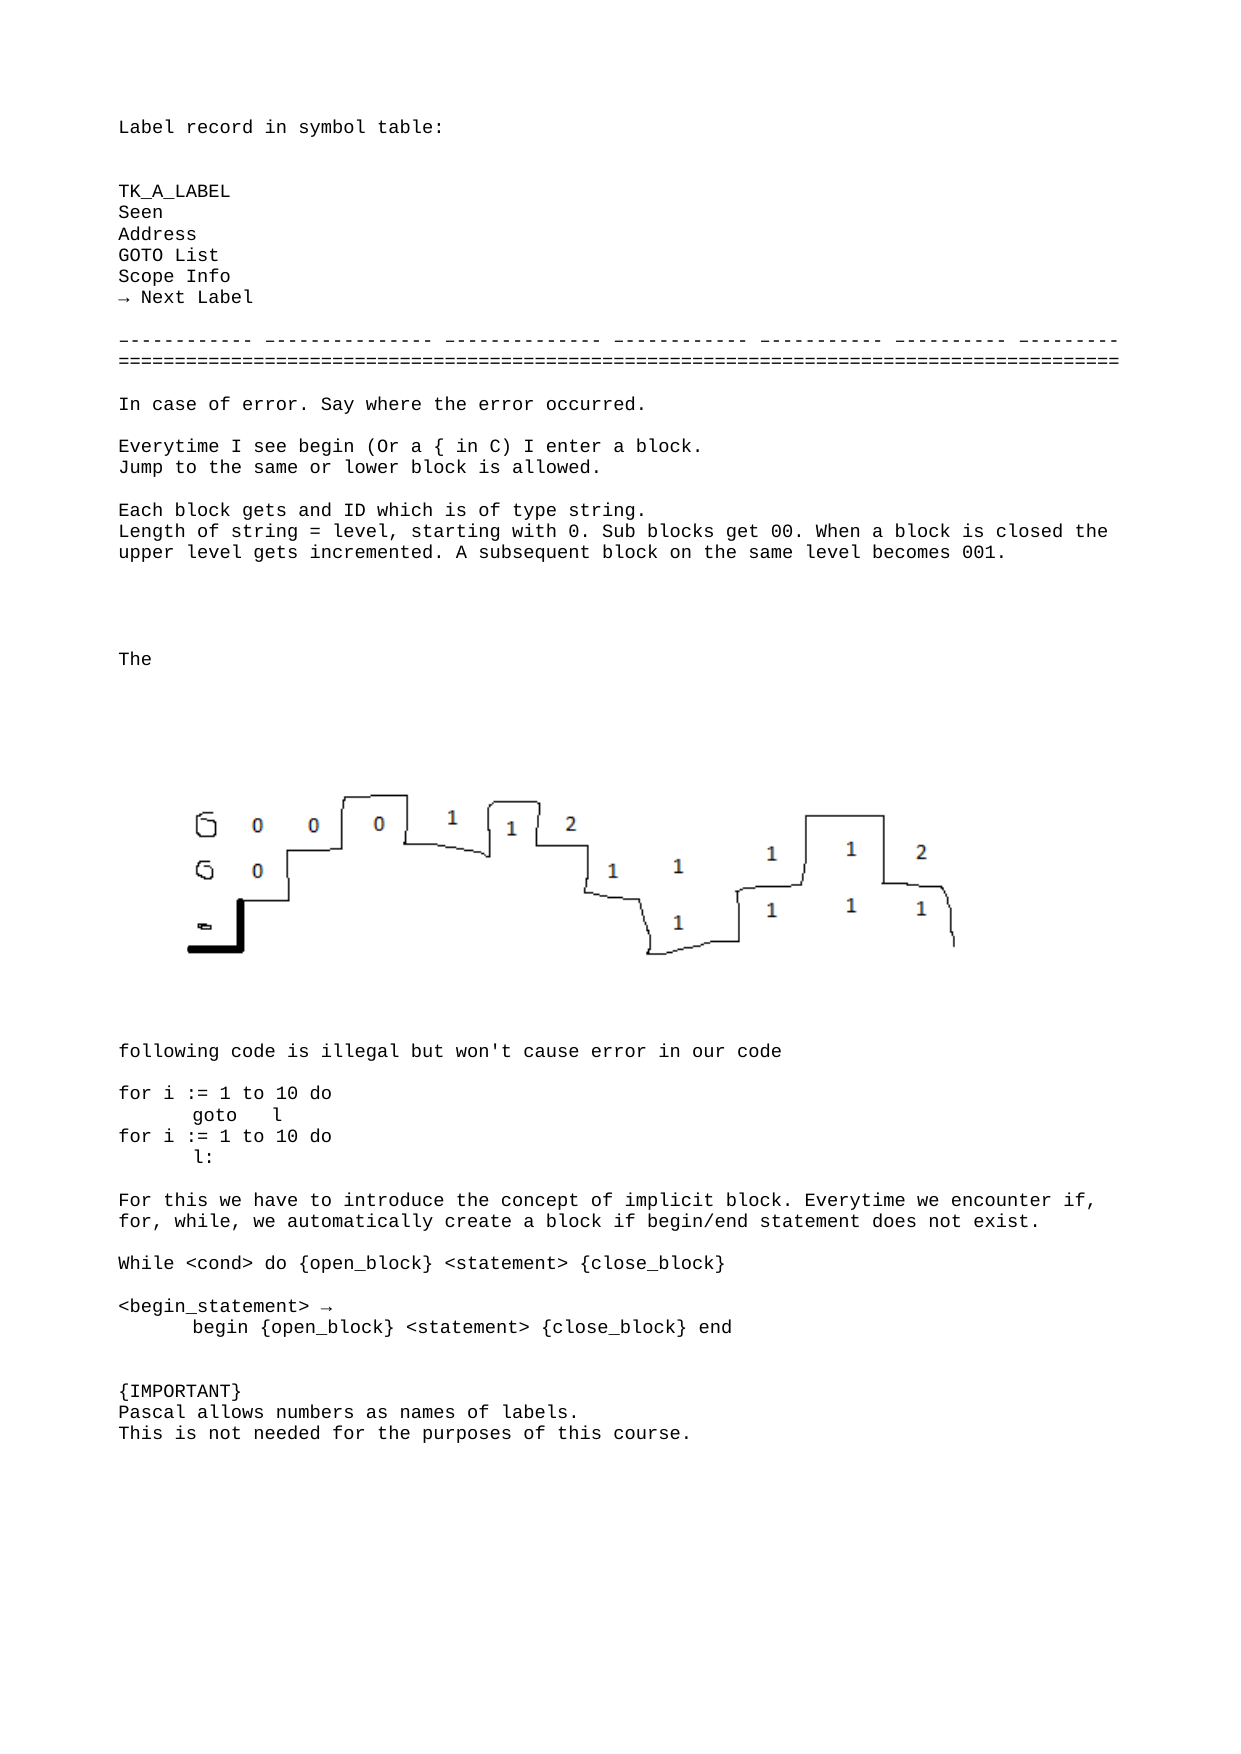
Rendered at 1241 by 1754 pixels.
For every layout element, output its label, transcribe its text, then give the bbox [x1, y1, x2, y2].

text TK_A_LABEL [118, 182, 1122, 203]
text Length of string = level, starting with 0. Sub blocks get 00. When a block is closed the upper level gets incremented. A subsequent block on the same level becomes 001. [118, 522, 1122, 564]
text Address [118, 224, 1122, 246]
text l: [118, 1148, 1122, 1169]
text for i := 1 to 10 do [118, 1084, 1122, 1105]
text While <cond> do {open_block} <statement> {close_block} [118, 1254, 1122, 1275]
text –----------- –-------------- –------------- –----------- –---------- –--------- –-------- [118, 331, 1122, 352]
text Everytime I see begin (Or a { in C) I enter a block. [118, 437, 1122, 458]
text The following code is illegal but won't cause error in our code [118, 649, 1122, 1063]
text For this we have to introduce the concept of implicit block. Everytime we encounter if, for, while, we automatically create a block if begin/end statement does not exist. [118, 1190, 1122, 1233]
text for i := 1 to 10 do [118, 1127, 1122, 1148]
text Seen [118, 203, 1122, 224]
text → Next Label [118, 288, 1122, 309]
text <begin_statement> → [118, 1297, 1122, 1318]
text begin {open_block} <statement> {close_block} end [118, 1318, 1122, 1339]
text GOTO List [118, 246, 1122, 267]
text Label record in symbol table: [118, 118, 1122, 139]
text Jump to the same or lower block is allowed. [118, 458, 1122, 479]
text Scope Info [118, 267, 1122, 288]
text This is not needed for the purposes of this course. [118, 1424, 1122, 1445]
text Each block gets and ID which is of type string. [118, 501, 1122, 522]
text Pascal allows numbers as names of labels. [118, 1403, 1122, 1424]
text ========================================================================================= [118, 352, 1122, 373]
text goto l [118, 1105, 1122, 1127]
text In case of error. Say where the error occurred. [118, 394, 1122, 416]
text {IMPORTANT} [118, 1382, 1122, 1403]
